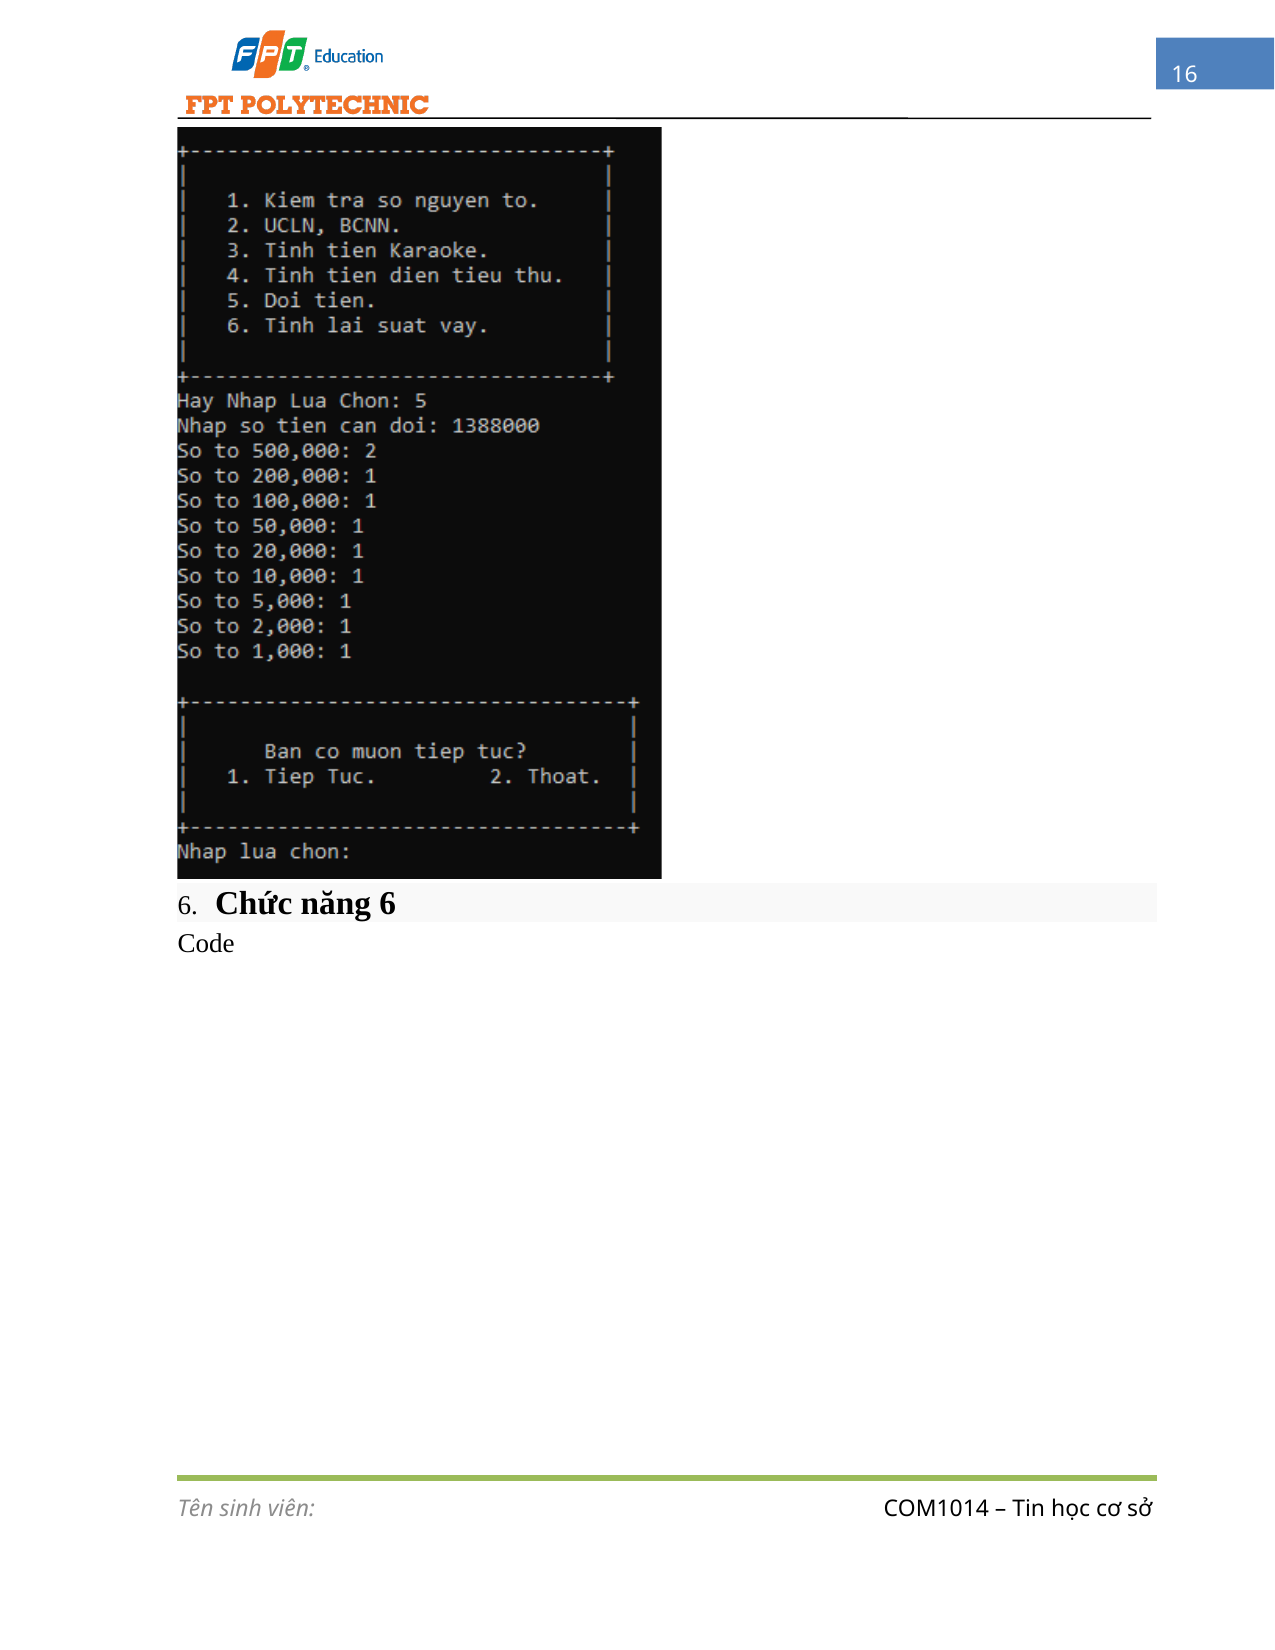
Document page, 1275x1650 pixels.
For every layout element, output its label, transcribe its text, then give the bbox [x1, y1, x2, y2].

picture [177, 127, 662, 879]
text Code [177, 927, 1157, 959]
picture [177, 22, 437, 122]
subtitle Chức năng 6 [177, 883, 1157, 922]
